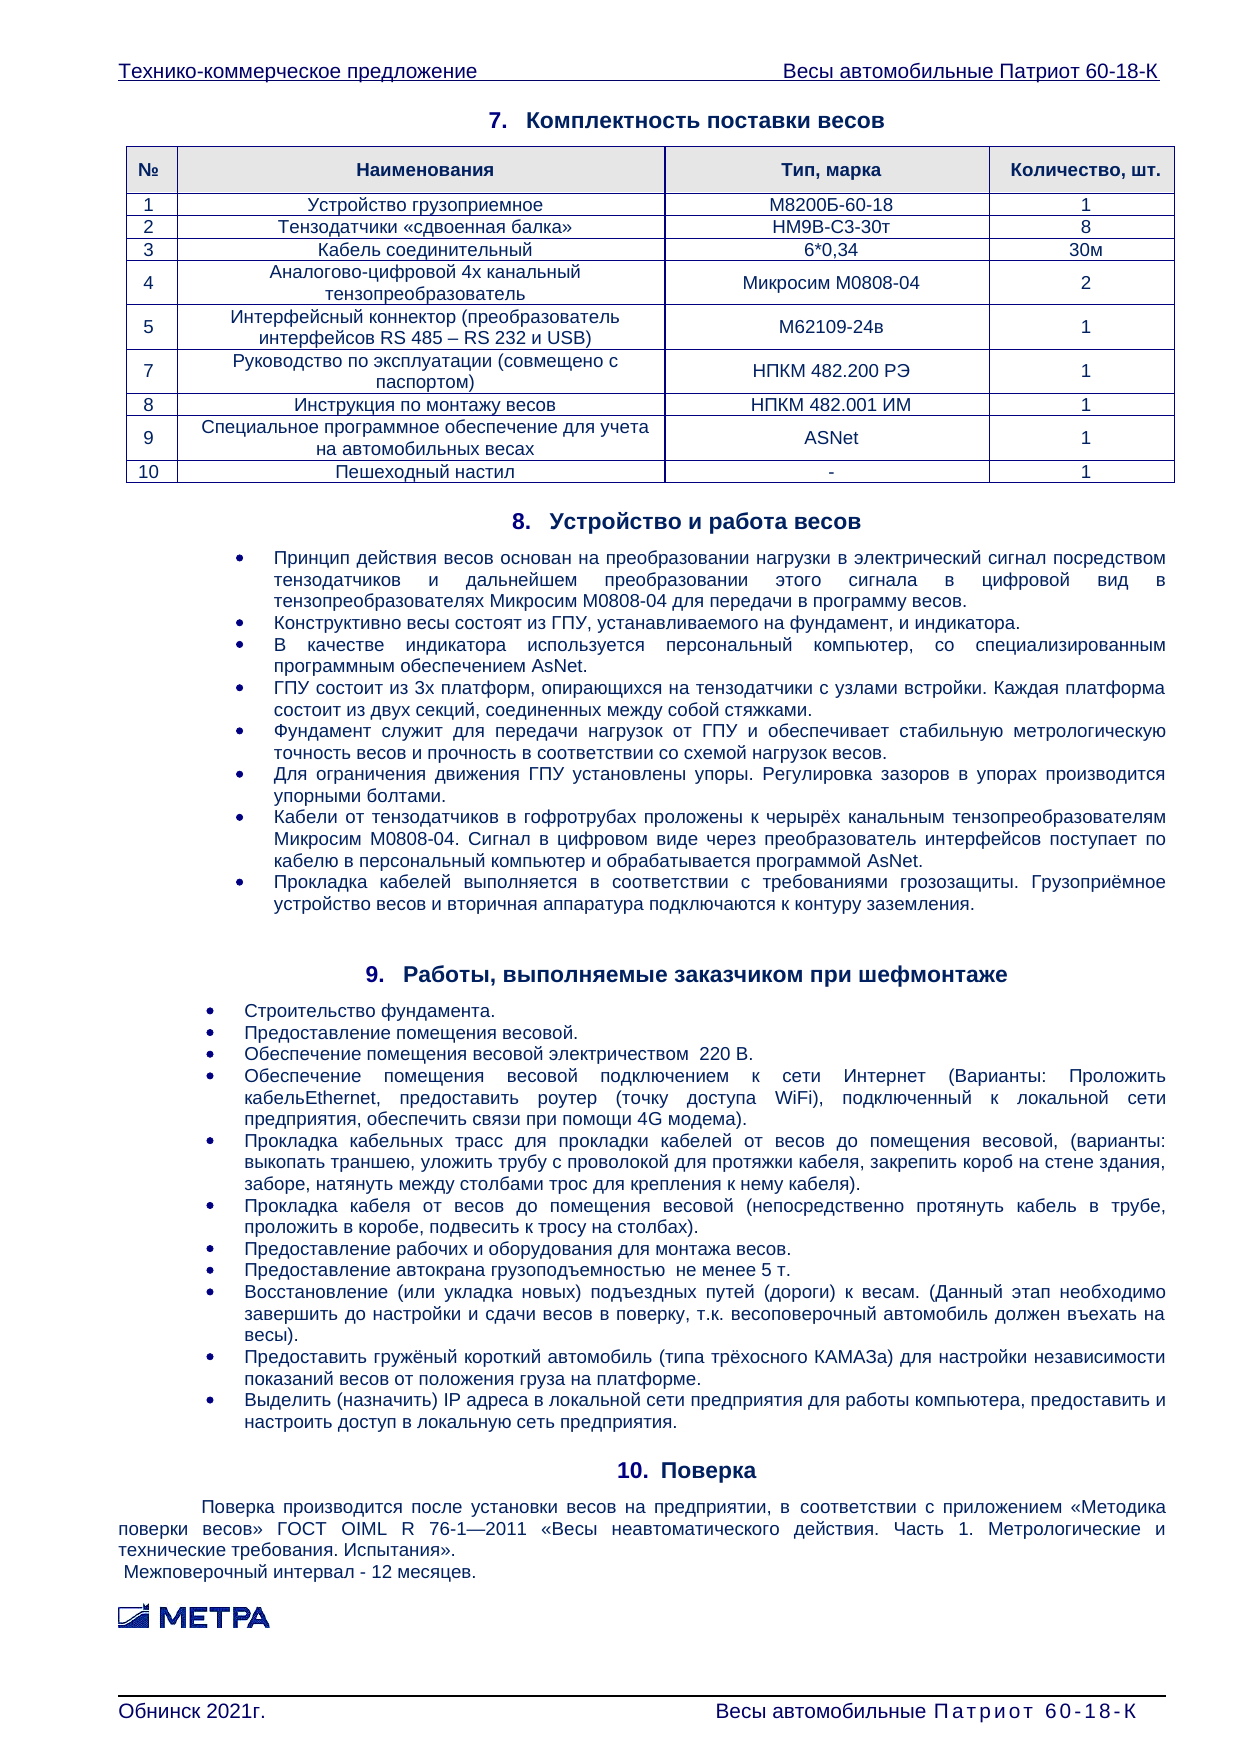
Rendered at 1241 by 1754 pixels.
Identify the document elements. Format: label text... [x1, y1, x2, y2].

table_cell ASNet [666, 416, 989, 459]
table_cell М62109-24в [666, 305, 989, 348]
subtitle Комплектность поставки весов [207, 107, 1166, 133]
table_cell Интерфейсный коннектор (преобразователь интерфейсов RS 485 – RS 232 и USB) [178, 305, 664, 348]
table_cell 4 [127, 261, 177, 304]
list Фундамент служит для передачи нагрузок от ГПУ и обеспечивает стабильную метрологическую точность весов и прочность в соответствии со схемой нагрузок весов. [236, 720, 1166, 763]
table_cell Руководство по эксплуатации (совмещено с паспортом) [178, 350, 664, 393]
table_cell Кабель соединительный [178, 239, 664, 260]
table_header № [127, 147, 177, 192]
list Обеспечение помещения весовой подключением к сети Интернет (Варианты: Проложить кабельEthernet, предоставить роутер (точку доступа WiFi), подключенный к локальной сети предприятия, обеспечить связи при помощи 4G модема). [207, 1065, 1166, 1129]
table_header Наименования [178, 147, 664, 192]
list Поверка [207, 1457, 1166, 1483]
list Предоставление помещения весовой. [207, 1021, 1166, 1043]
list Кабели от тензодатчиков в гофротрубах проложены к черырёх канальным тензопреобразователям Микросим М0808-04. Сигнал в цифровом виде через преобразователь интерфейсов поступает по кабелю в персональный компьютер и обрабатывается программой AsNet. [236, 806, 1166, 871]
list В качестве индикатора используется персональный компьютер, со специализированным программным обеспечением AsNet. [236, 633, 1166, 677]
table_cell 1 [990, 305, 1174, 348]
list Предоставление автокрана грузоподъемностью не менее 5 т. [207, 1259, 1166, 1281]
table_cell 3 [127, 239, 177, 260]
table_cell Микросим М0808-04 [666, 261, 989, 304]
table_cell 30м [990, 239, 1174, 260]
table_header Тип, марка [666, 147, 989, 192]
list ГПУ состоит из 3х платформ, опирающихся на тензодатчики с узлами встройки. Каждая платформа состоит из двух секций, соединенных между собой стяжками. [236, 677, 1166, 720]
table_cell Устройство грузоприемное [178, 194, 664, 215]
table_cell 1 [127, 194, 177, 215]
list Восстановление (или укладка новых) подъездных путей (дороги) к весам. (Данный этап необходимо завершить до настройки и сдачи весов в поверку, т.к. весоповерочный автомобиль должен въехать на весы). [207, 1281, 1166, 1346]
list Предоставление рабочих и оборудования для монтажа весов. [207, 1238, 1166, 1259]
table_cell Специальное программное обеспечение для учета на автомобильных весах [178, 416, 664, 459]
list Устройство и работа весов [207, 508, 1166, 534]
list Принцип действия весов основан на преобразовании нагрузки в электрический сигнал посредством тензодатчиков и дальнейшем преобразовании этого сигнала в цифровой вид в тензопреобразователях Микросим М0808-04 для передачи в программу весов. [236, 547, 1166, 612]
table_cell - [666, 461, 989, 482]
table_cell НПКМ 482.200 РЭ [666, 350, 989, 393]
table_cell М8200Б-60-18 [666, 194, 989, 215]
table_cell НПКМ 482.001 ИМ [666, 394, 989, 415]
table_cell 9 [127, 416, 177, 459]
table_cell Аналогово-цифровой 4х канальный тензопреобразователь [178, 261, 664, 304]
list Для ограничения движения ГПУ установлены упоры. Регулировка зазоров в упорах производится упорными болтами. [236, 763, 1166, 806]
list Обеспечение помещения весовой электричеством 220 В. [207, 1043, 1166, 1065]
table_cell HM9B-С3-30т [666, 216, 989, 238]
table_cell 8 [127, 394, 177, 415]
table_cell 1 [990, 394, 1174, 415]
list Конструктивно весы состоят из ГПУ, устанавливаемого на фундамент, и индикатора. [236, 612, 1166, 633]
list Прокладка кабельных трасс для прокладки кабелей от весов до помещения весовой, (варианты: выкопать траншею, уложить трубу с проволокой для протяжки кабеля, закрепить короб на стене здания, заборе, натянуть между столбами трос для крепления к нему кабеля). [207, 1129, 1166, 1194]
table_cell 2 [127, 216, 177, 238]
list Выделить (назначить) IP адреса в локальной сети предприятия для работы компьютера, предоставить и настроить доступ в локальную сеть предприятия. [207, 1389, 1166, 1432]
table_cell 2 [990, 261, 1174, 304]
table_cell Тензодатчики «сдвоенная балка» [178, 216, 664, 238]
table_cell Инструкция по монтажу весов [178, 394, 664, 415]
picture [118, 1603, 270, 1628]
table_cell 10 [127, 461, 177, 482]
table_cell 8 [990, 216, 1174, 238]
table_cell 1 [990, 350, 1174, 393]
list Прокладка кабеля от весов до помещения весовой (непосредственно протянуть кабель в трубе, проложить в коробе, подвесить к тросу на столбах). [207, 1194, 1166, 1238]
table_header Количество, шт. [990, 147, 1174, 192]
list Строительство фундамента. [207, 1000, 1166, 1021]
list Работы, выполняемые заказчиком при шефмонтаже [207, 961, 1166, 987]
table_cell 1 [990, 416, 1174, 459]
table_cell 1 [990, 194, 1174, 215]
list Предоставить гружёный короткий автомобиль (типа трёхосного КАМАЗа) для настройки независимости показаний весов от положения груза на платформе. [207, 1346, 1166, 1389]
table_cell 6*0,34 [666, 239, 989, 260]
table_cell 1 [990, 461, 1174, 482]
subtitle Межповерочный интервал - 12 месяцев. [118, 1561, 1166, 1582]
list Прокладка кабелей выполняется в соответствии с требованиями грозозащиты. Грузоприёмное устройство весов и вторичная аппаратура подключаются к контуру заземления. [236, 871, 1166, 914]
table_cell Пешеходный настил [178, 461, 664, 482]
table_cell 7 [127, 350, 177, 393]
table_cell 5 [127, 305, 177, 348]
subtitle Поверка производится после установки весов на предприятии, в соответствии с приложением «Методика поверки весов» ГОСТ OIML R 76-1—2011 «Весы неавтоматического действия. Часть 1. Метрологические и технические требования. Испытания». [118, 1496, 1166, 1561]
